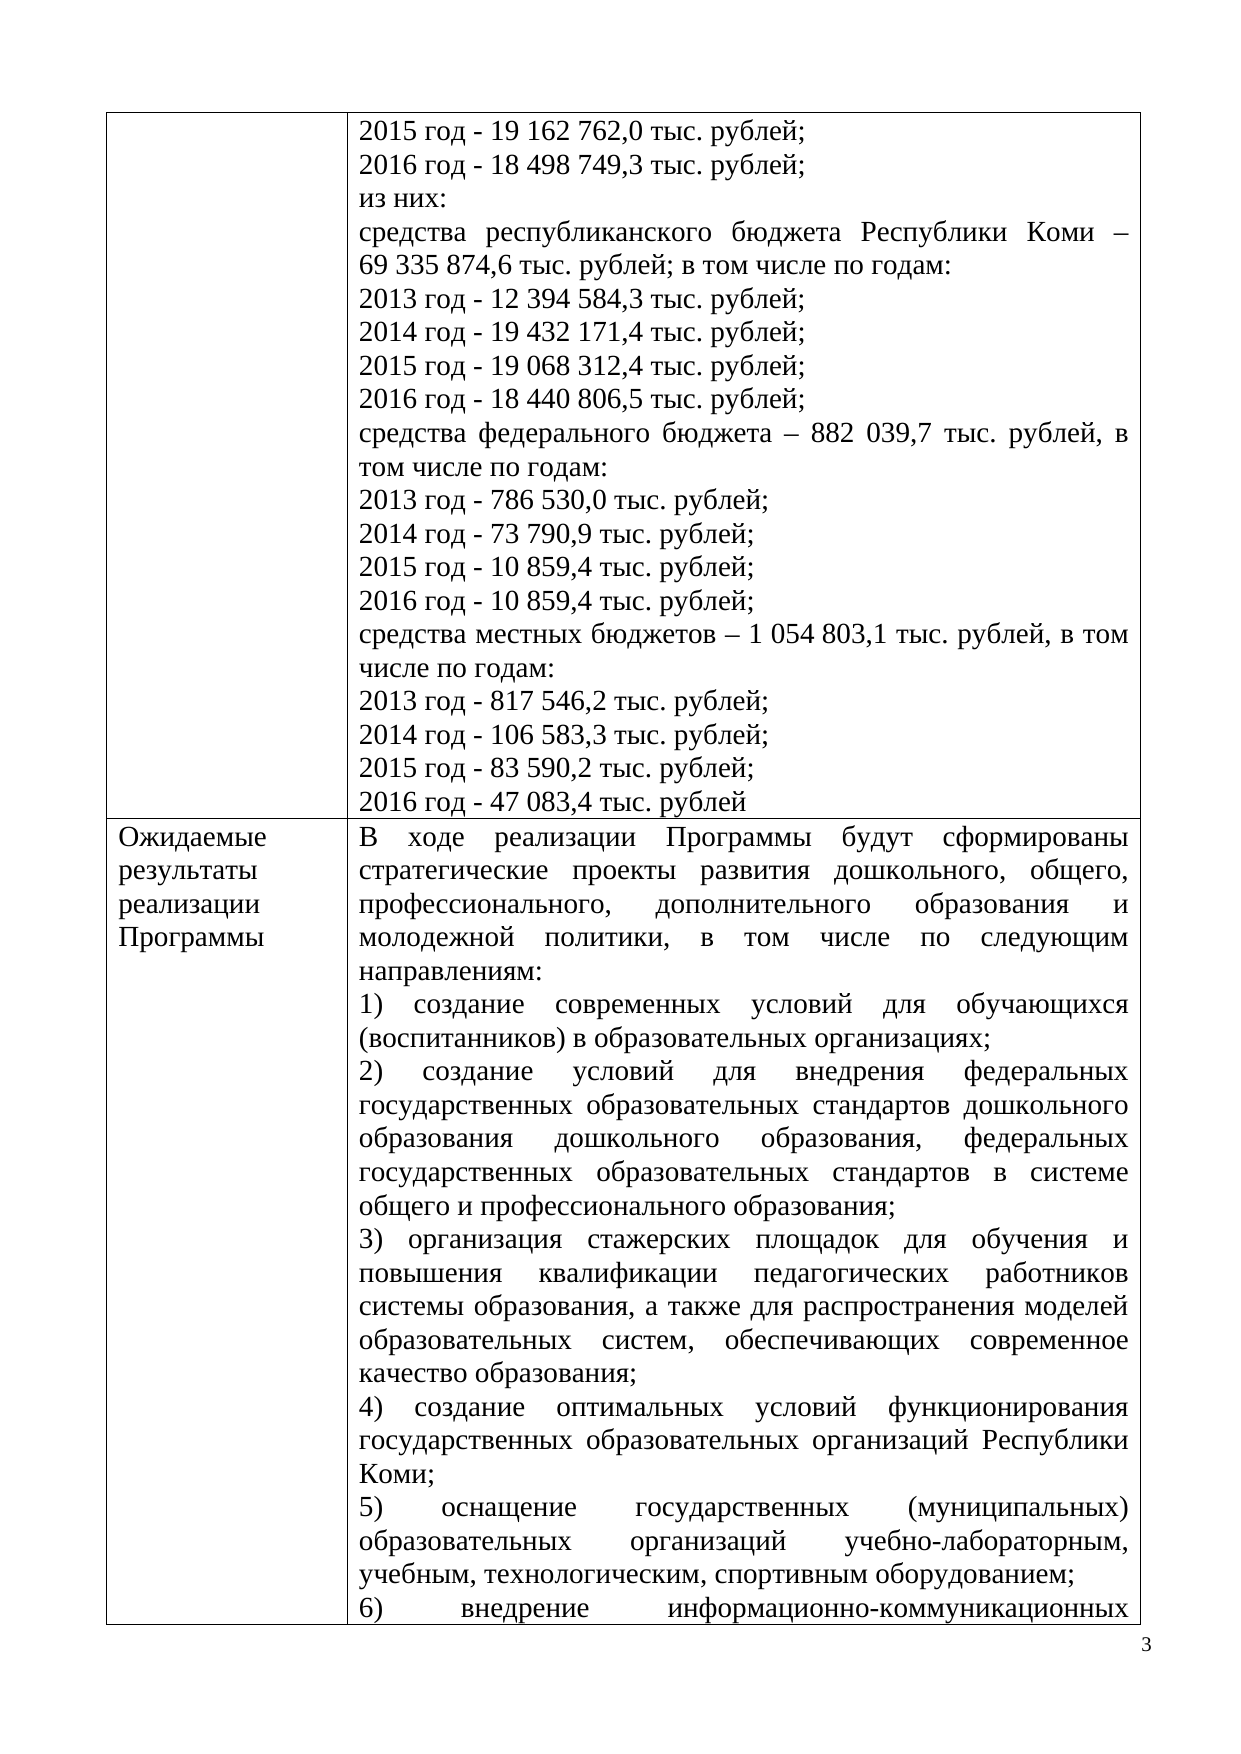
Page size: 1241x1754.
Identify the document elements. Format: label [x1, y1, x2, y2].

table_cell [107, 113, 347, 818]
table_cell [107, 819, 347, 1624]
table_cell [348, 113, 1140, 818]
table_cell [348, 819, 1140, 1624]
